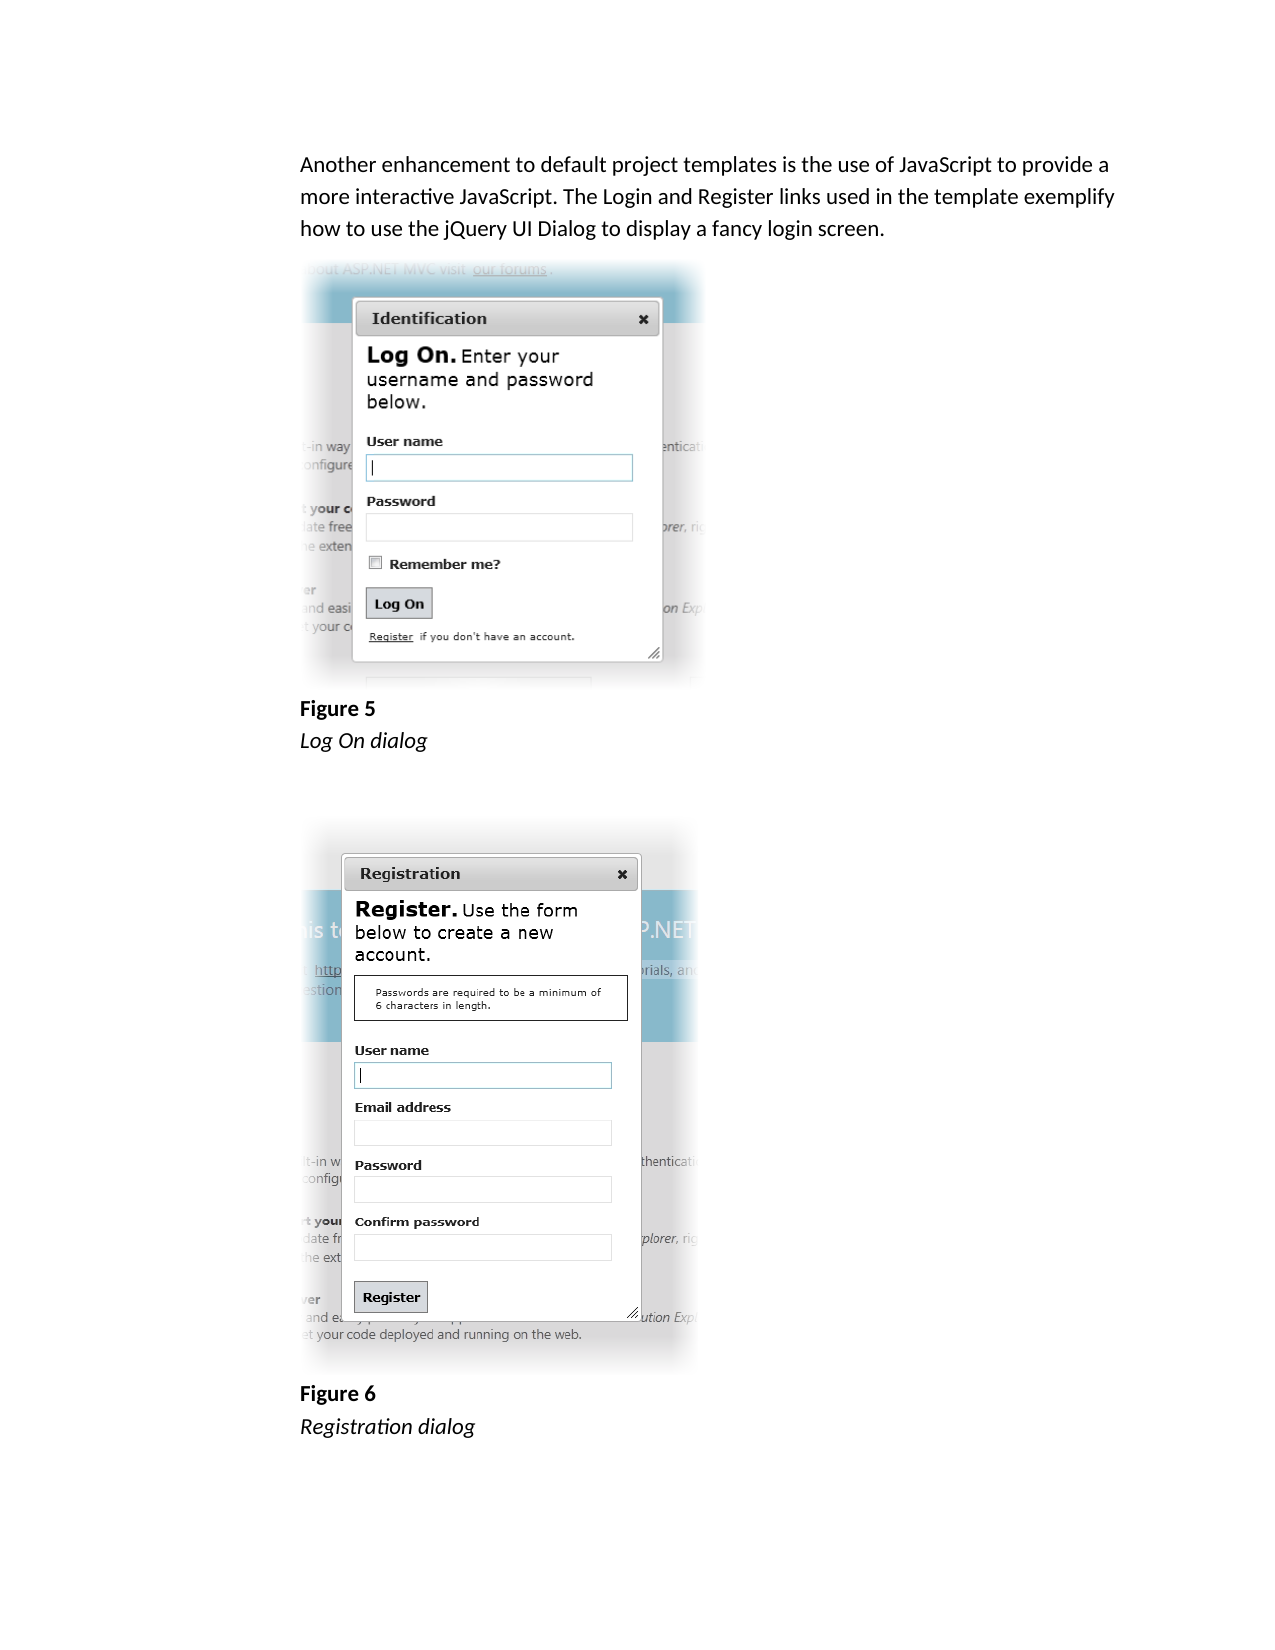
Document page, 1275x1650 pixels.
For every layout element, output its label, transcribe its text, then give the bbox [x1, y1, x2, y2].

text Log On dialog [300, 727, 1125, 755]
text Figure 5 [300, 694, 1125, 722]
text Registration dialog [300, 1412, 1125, 1440]
picture [300, 816, 699, 1376]
picture [300, 259, 707, 691]
text Another enhancement to default project templates is the use of JavaScript to provide a more interactive JavaScript. The Login and Register links used in the template exemplify how to use the jQuery UI Dialog to display a fancy login screen. [300, 150, 1125, 242]
text Figure 6 [300, 1379, 1125, 1408]
